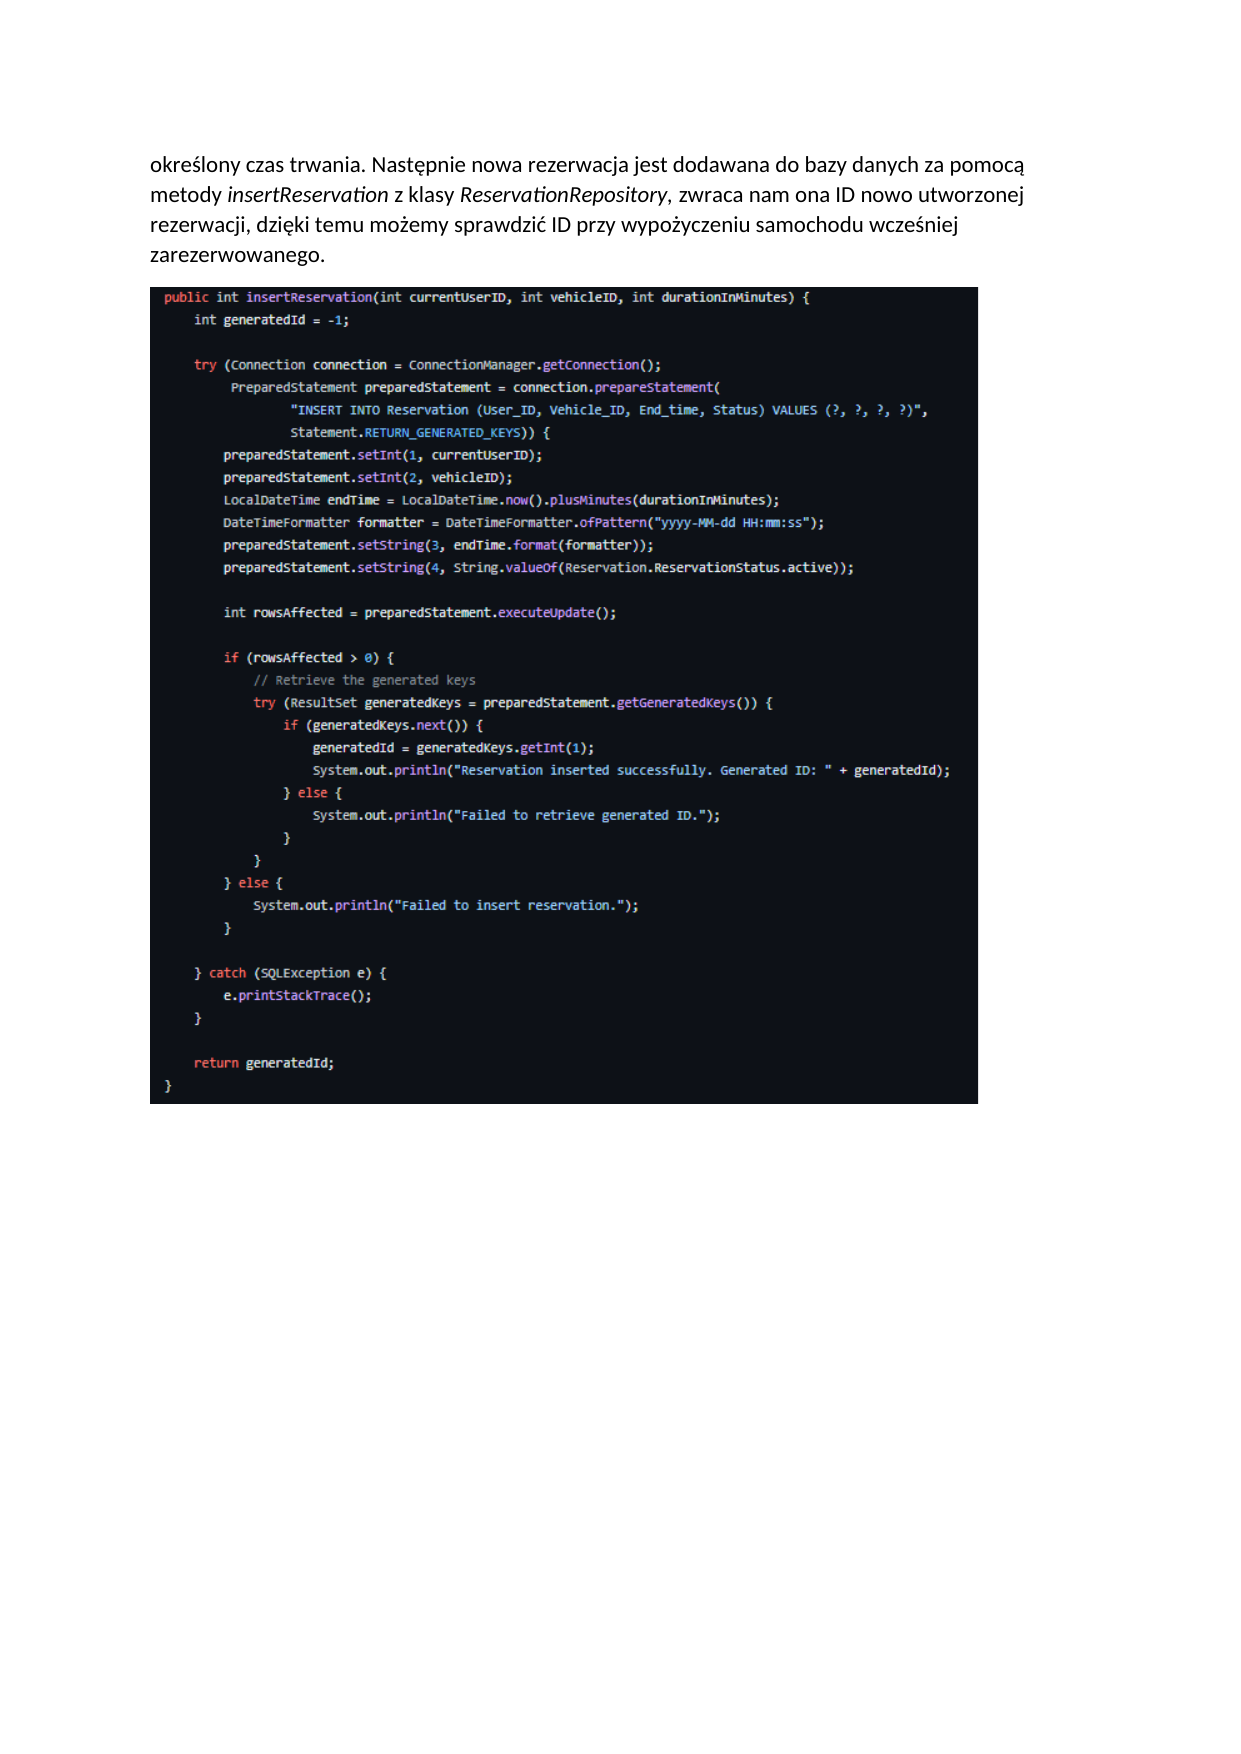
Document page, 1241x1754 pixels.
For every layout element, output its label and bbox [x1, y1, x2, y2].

picture [150, 287, 979, 1104]
text [150, 150, 1090, 269]
